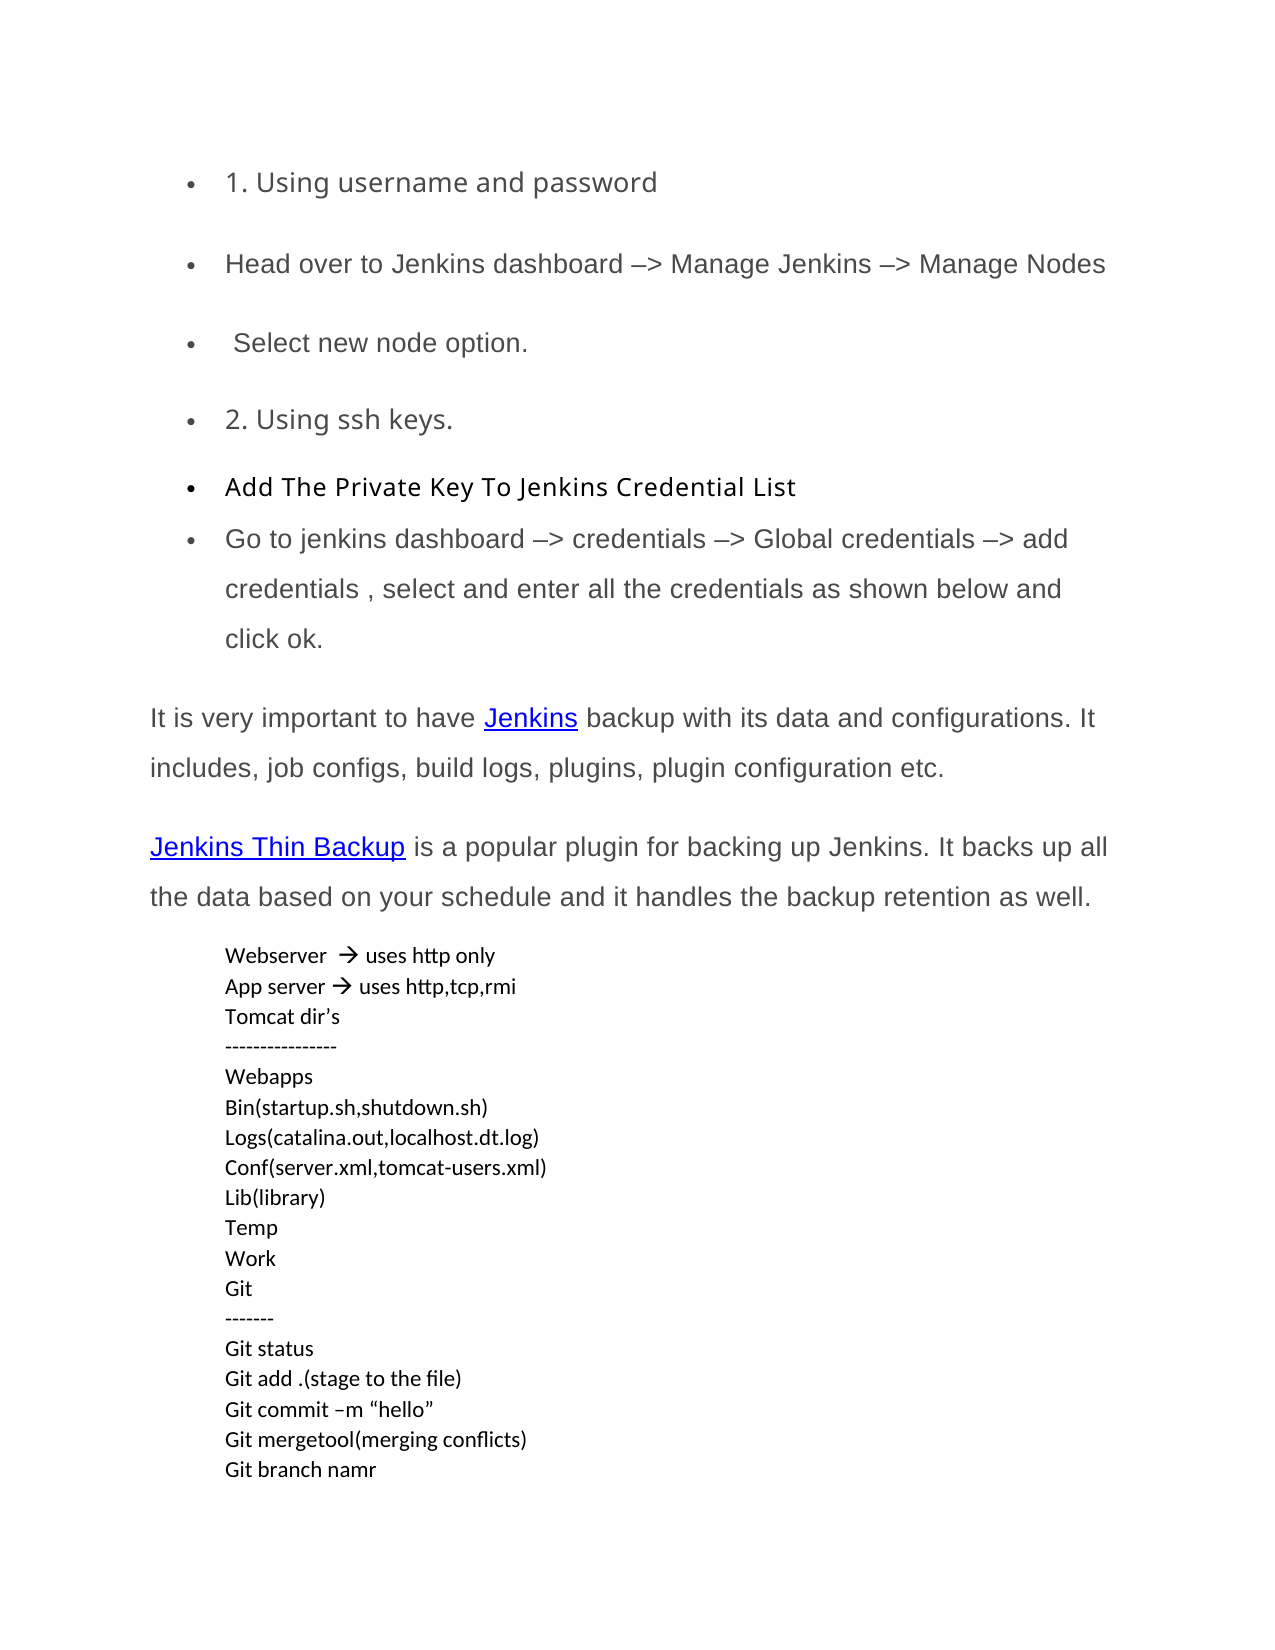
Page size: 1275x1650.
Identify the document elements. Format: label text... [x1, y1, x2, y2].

list 2. Using ssh keys. [187, 387, 1125, 437]
list Select new node option. [187, 308, 1125, 358]
list Conf(server.xml,tomcat-users.xml) [225, 1153, 1125, 1181]
list Git mergetool(merging conflicts) [225, 1425, 1125, 1453]
list Webserver uses http only [225, 942, 1125, 970]
list Git commit –m “hello” [225, 1395, 1125, 1423]
list Head over to Jenkins dashboard –> Manage Jenkins –> Manage Nodes [187, 229, 1125, 279]
list Git add .(stage to the file) [225, 1364, 1125, 1393]
list Go to jenkins dashboard –> credentials –> Global credentials –> add credentials , select and enter all the credentials as shown below and click ok. [187, 504, 1125, 654]
text Jenkins Thin Backup is a popular plugin for backing up Jenkins. It backs up all the data based on your schedule and it handles the backup retention as well. [150, 812, 1125, 912]
list App server uses http,tcp,rmi [225, 972, 1125, 1000]
list Tomcat dir’s [225, 1002, 1125, 1030]
list Logs(catalina.out,localhost.dt.log) [225, 1123, 1125, 1151]
list ------- [225, 1304, 1125, 1332]
text It is very important to have Jenkins backup with its data and configurations. It includes, job configs, build logs, plugins, plugin configuration etc. [150, 683, 1125, 783]
list Git status [225, 1334, 1125, 1362]
list Add The Private Key To Jenkins Credential List [187, 467, 1125, 504]
list Lib(library) [225, 1183, 1125, 1211]
list Webapps [225, 1062, 1125, 1091]
list Bin(startup.sh,shutdown.sh) [225, 1093, 1125, 1121]
list Git branch namr [225, 1455, 1125, 1483]
list Temp [225, 1213, 1125, 1242]
list ---------------- [225, 1032, 1125, 1060]
list Work [225, 1244, 1125, 1272]
list Git [225, 1274, 1125, 1302]
list 1. Using username and password [187, 150, 1125, 200]
